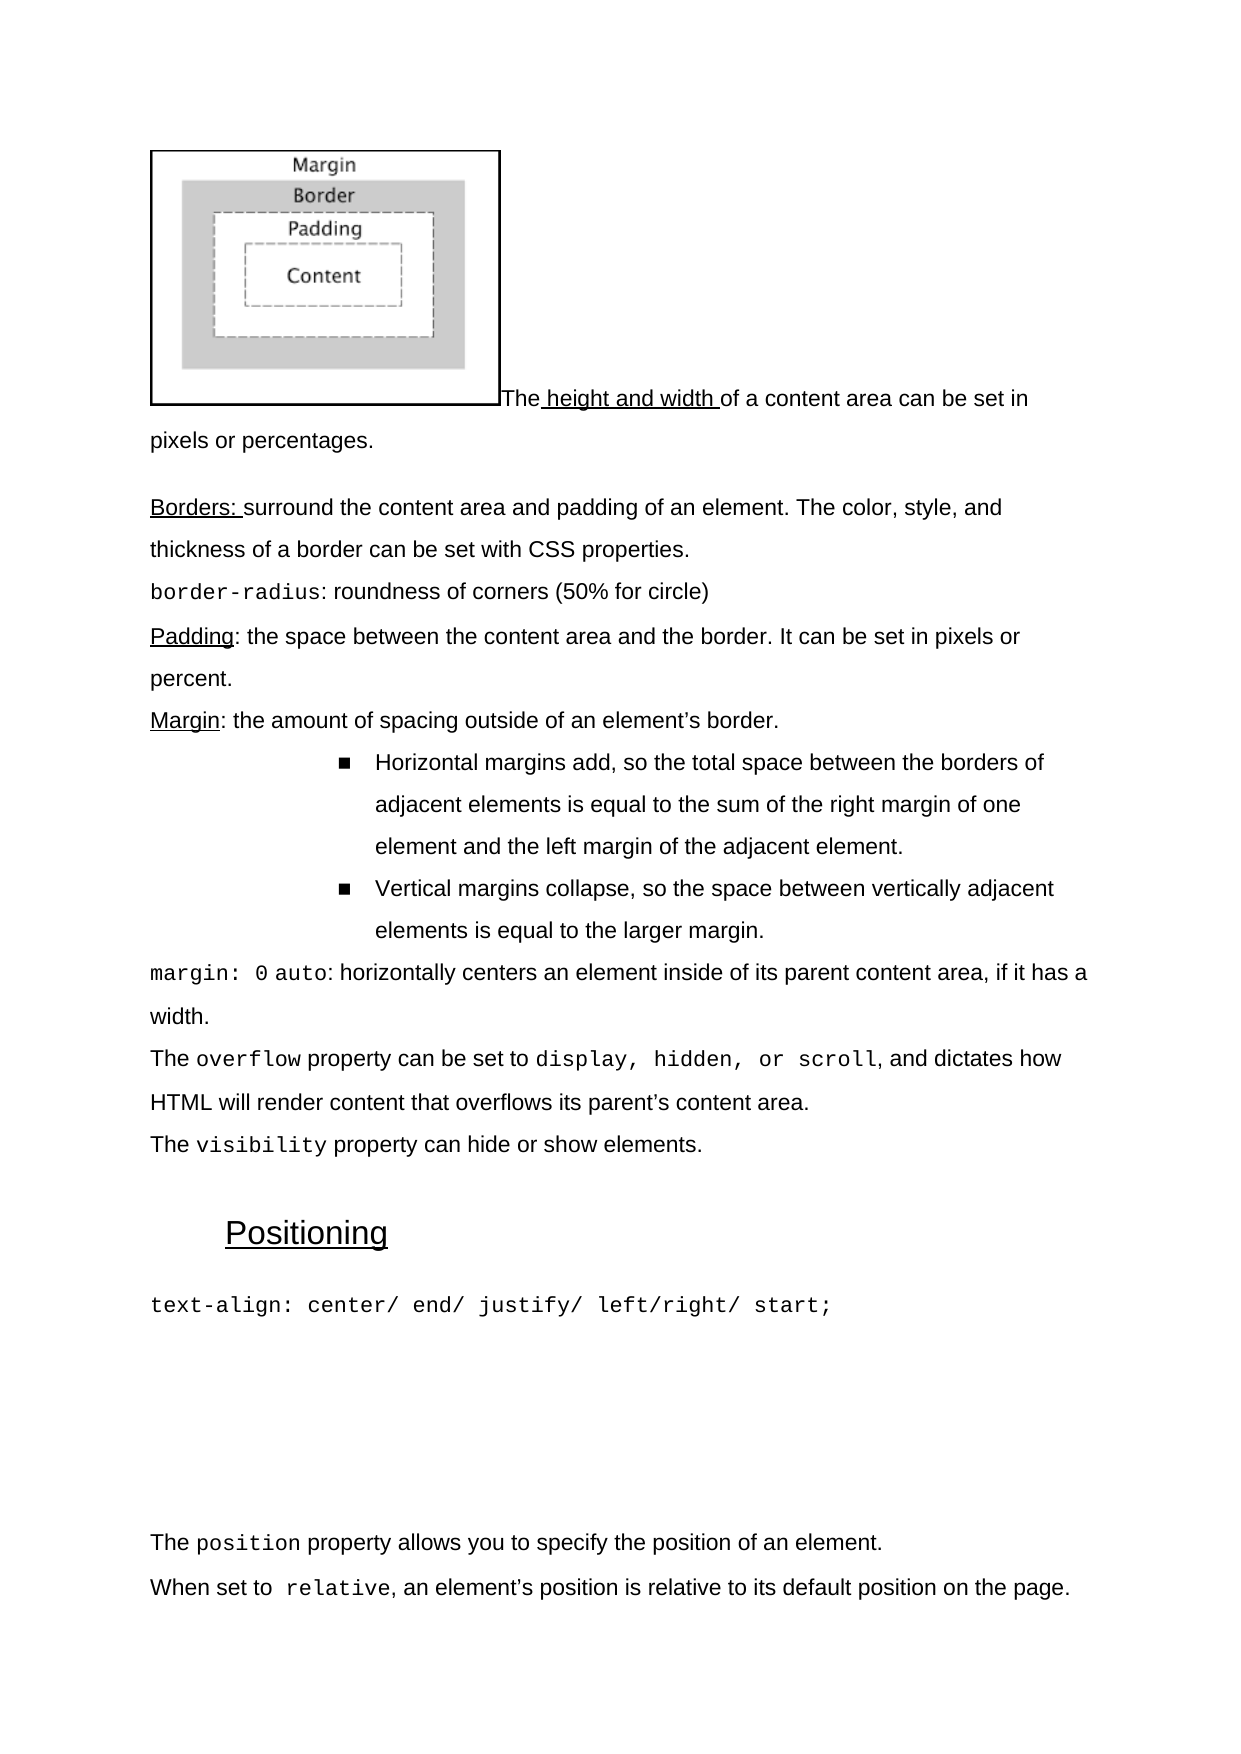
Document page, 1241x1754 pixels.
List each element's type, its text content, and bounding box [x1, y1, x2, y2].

list Vertical margins collapse, so the space between vertically adjacent elements is equal to the larger margin. [337, 875, 1090, 944]
subtitle Positioning [150, 1213, 1090, 1252]
list Margin: the amount of spacing outside of an element’s border. [150, 707, 1090, 733]
list margin: 0 auto: horizontally centers an element inside of its parent content area, if it has a width. [150, 959, 1090, 1029]
list Horizontal margins add, so the total space between the borders of adjacent elements is equal to the sum of the right margin of one element and the left margin of the adjacent element. [337, 749, 1090, 859]
text text-align: center/ end/ justify/ left/right/ start; [150, 1294, 1090, 1319]
list border-radius: roundness of corners (50% for circle) [150, 578, 1090, 606]
list The position property allows you to specify the position of an element. [150, 1529, 1090, 1557]
list The overflow property can be set to display, hidden, or scroll, and dictates how HTML will render content that overflows its parent’s content area. [150, 1045, 1090, 1115]
list When set to relative, an element’s position is relative to its default position on the page. [150, 1574, 1090, 1602]
picture [150, 150, 501, 406]
list Borders: surround the content area and padding of an element. The color, style, and thickness of a border can be set with CSS properties. [150, 494, 1090, 562]
list The visibility property can hide or show elements. [150, 1131, 1090, 1159]
list Padding: the space between the content area and the border. It can be set in pixels or percent. [150, 623, 1090, 691]
